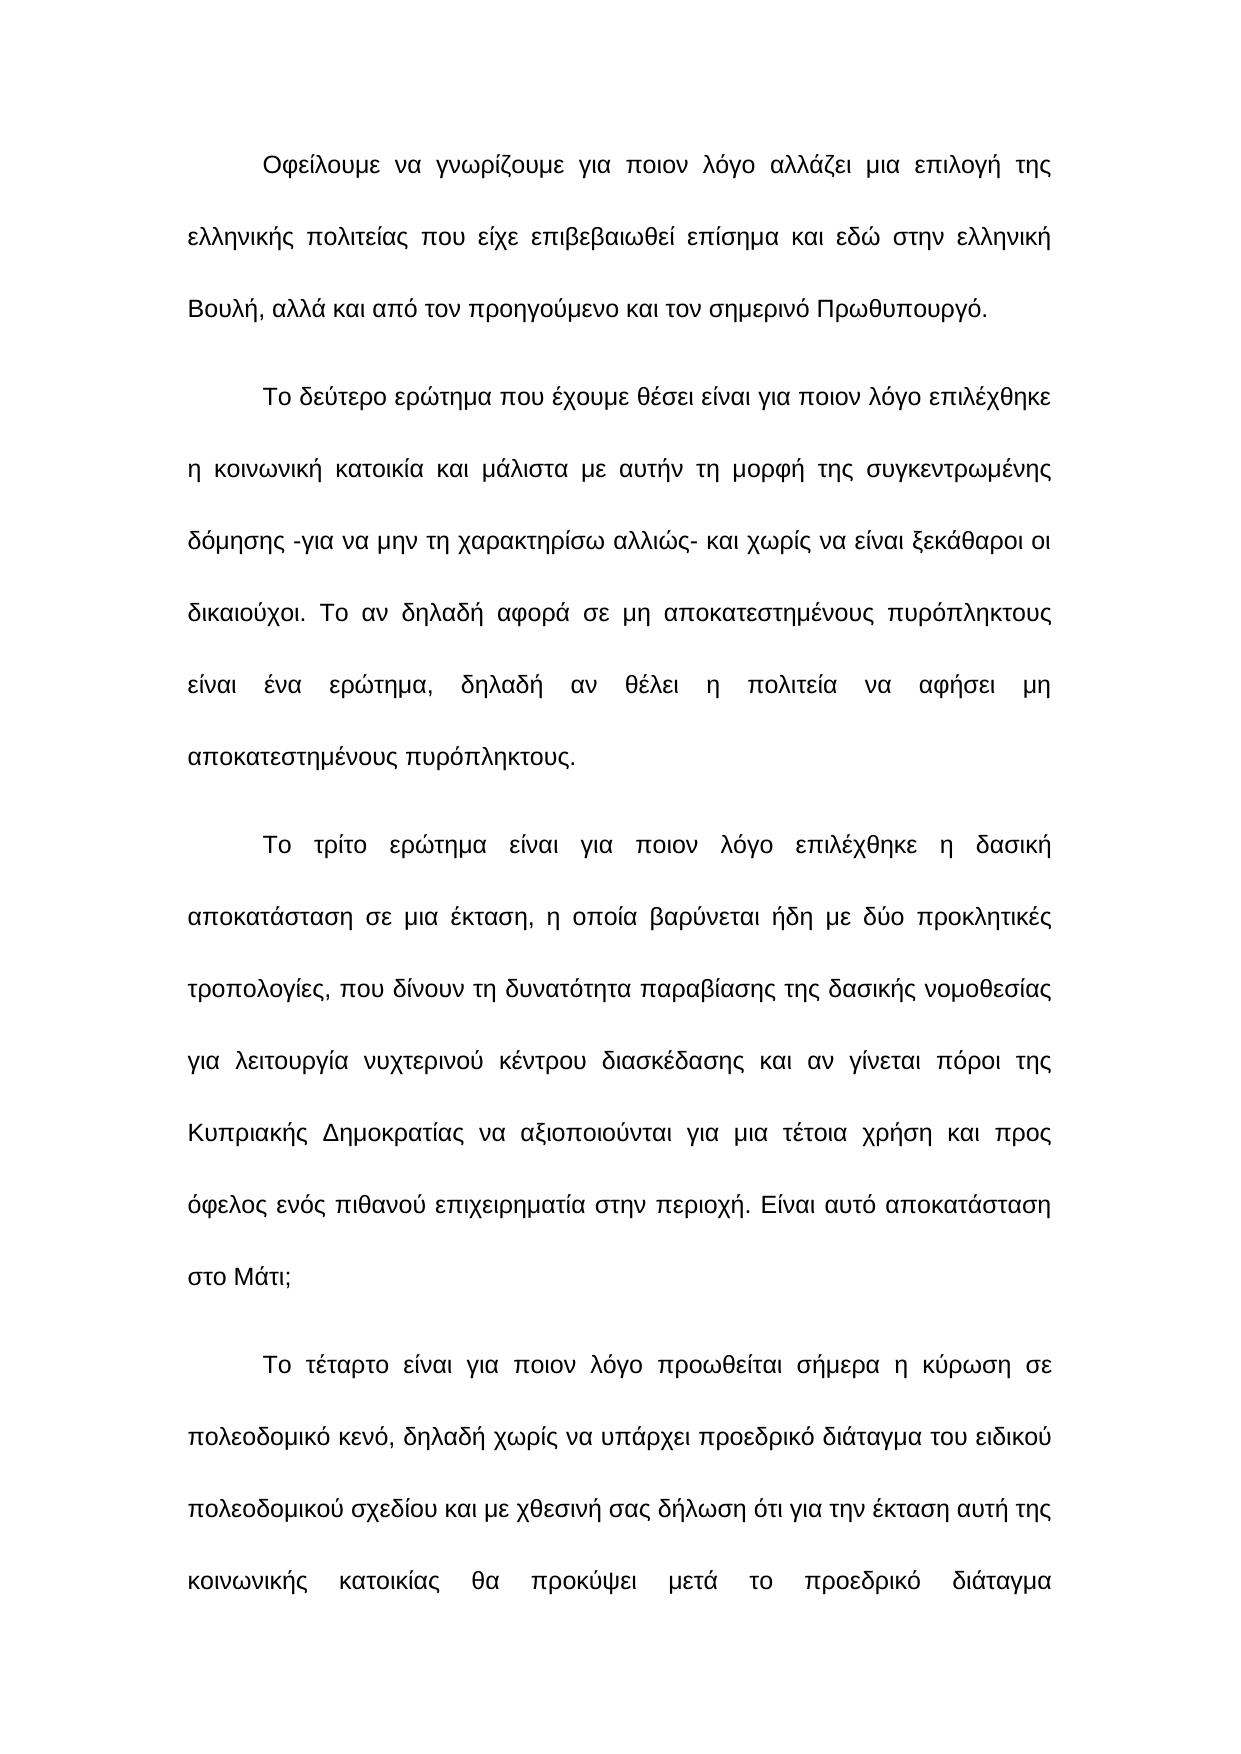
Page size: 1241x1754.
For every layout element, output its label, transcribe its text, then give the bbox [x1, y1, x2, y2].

text Το τρίτο ερώτημα είναι για ποιον λόγο επιλέχθηκε η δασική αποκατάσταση σε μια έκταση, η οποία βαρύνεται ήδη με δύο προκλητικές τροπολογίες, που δίνουν τη δυνατότητα παραβίασης της δασικής νομοθεσίας για λειτουργία νυχτερινού κέντρου διασκέδασης και αν γίνεται πόροι της Κυπριακής Δημοκρατίας να αξιοποιούνται για μια τέτοια χρήση και προς όφελος ενός πιθανού επιχειρηματία στην περιοχή. Είναι αυτό αποκατάσταση στο Μάτι; [187, 830, 1053, 1290]
text Το δεύτερο ερώτημα που έχουμε θέσει είναι για ποιον λόγο επιλέχθηκε η κοινωνική κατοικία και μάλιστα με αυτήν τη μορφή της συγκεντρωμένης δόμησης -για να μην τη χαρακτηρίσω αλλιώς- και χωρίς να είναι ξεκάθαροι οι δικαιούχοι. Το αν δηλαδή αφορά σε μη αποκατεστημένους πυρόπληκτους είναι ένα ερώτημα, δηλαδή αν θέλει η πολιτεία να αφήσει μη αποκατεστημένους πυρόπληκτους. [187, 382, 1053, 770]
text Οφείλουμε να γνωρίζουμε για ποιον λόγο αλλάζει μια επιλογή της ελληνικής πολιτείας που είχε επιβεβαιωθεί επίσημα και εδώ στην ελληνική Βουλή, αλλά και από τον προηγούμενο και τον σημερινό Πρωθυπουργό. [187, 150, 1053, 322]
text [187, 1350, 1053, 1594]
